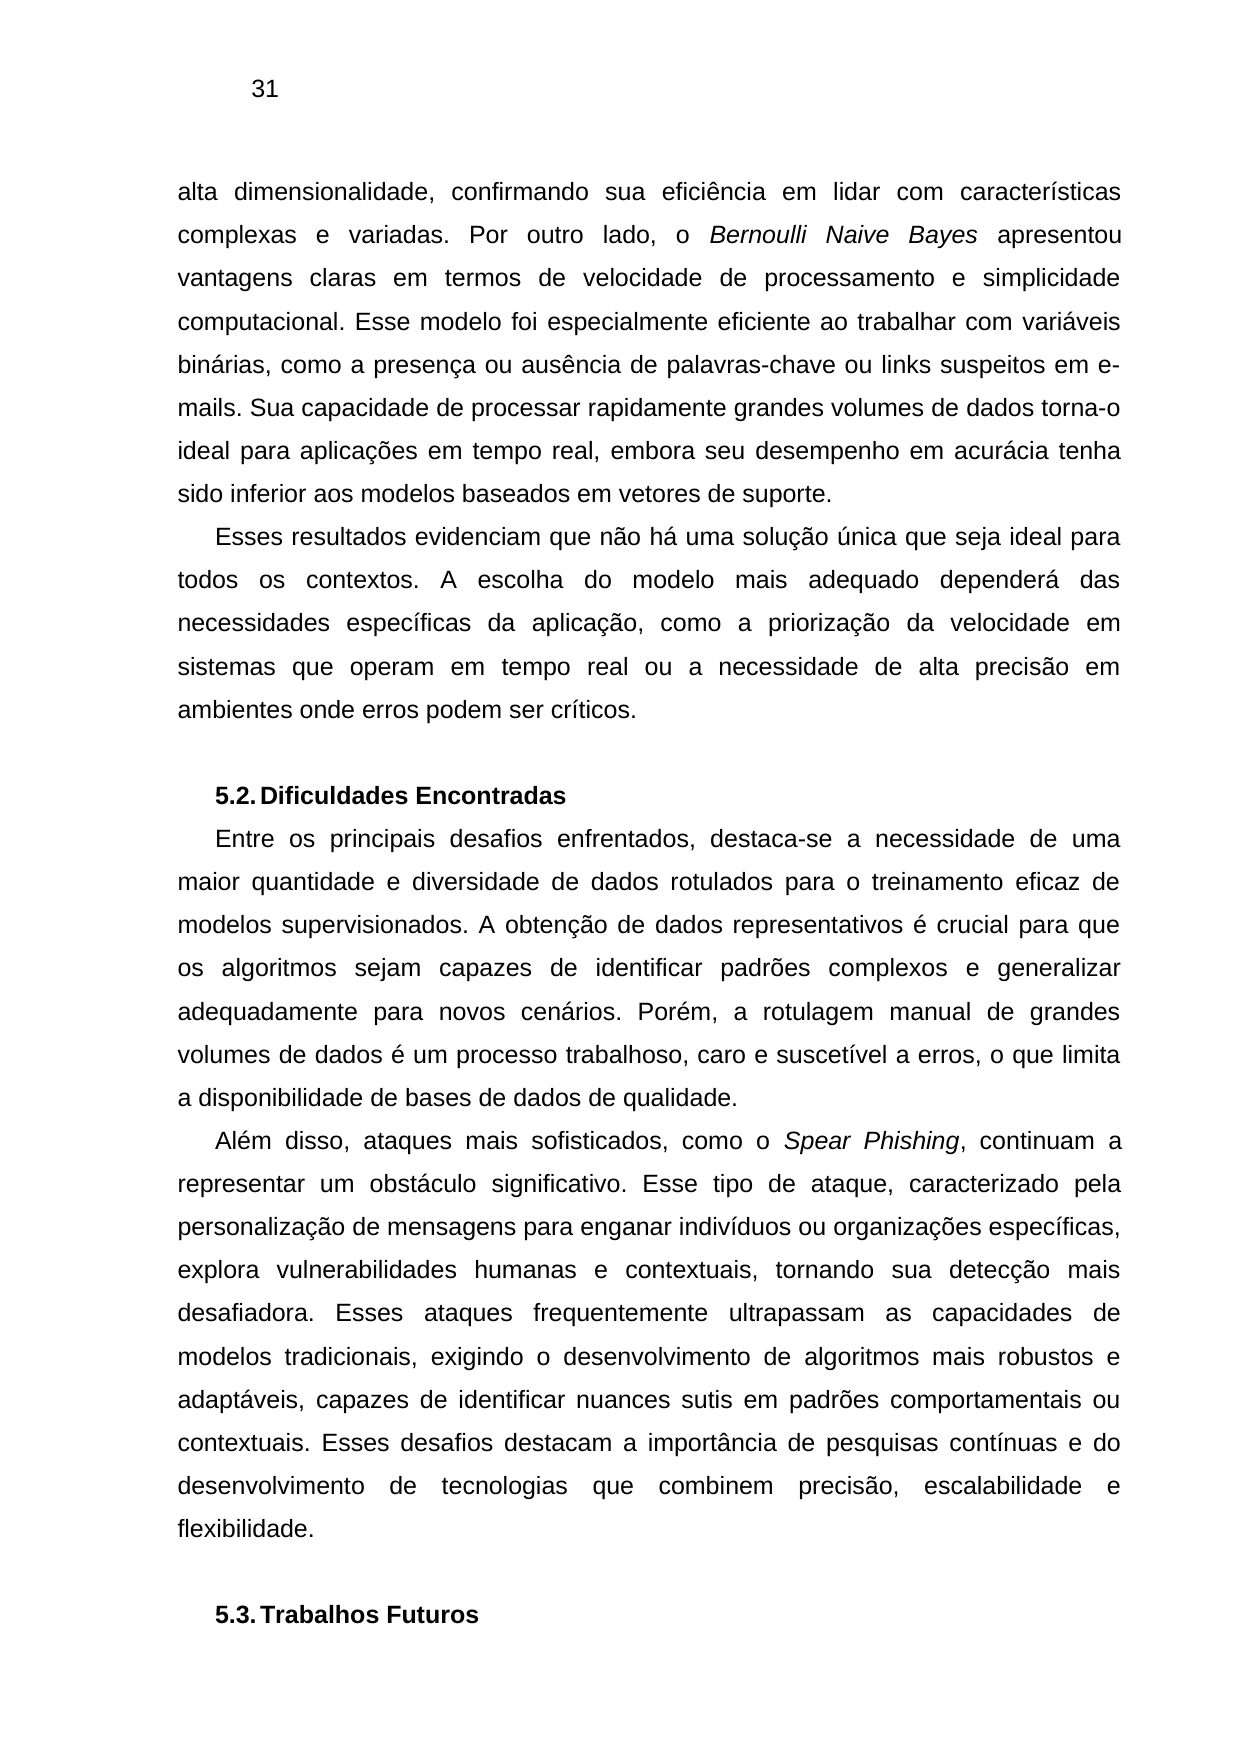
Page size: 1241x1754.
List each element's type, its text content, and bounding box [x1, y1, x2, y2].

text Esses resultados evidenciam que não há uma solução única que seja ideal para todos os contextos. A escolha do modelo mais adequado dependerá das necessidades específicas da aplicação, como a priorização da velocidade em sistemas que operam em tempo real ou a necessidade de alta precisão em ambientes onde erros podem ser críticos. [177, 522, 1122, 723]
list Trabalhos Futuros [215, 1600, 1122, 1629]
text Entre os principais desafios enfrentados, destaca-se a necessidade de uma maior quantidade e diversidade de dados rotulados para o treinamento eficaz de modelos supervisionados. A obtenção de dados representativos é crucial para que os algoritmos sejam capazes de identificar padrões complexos e generalizar adequadamente para novos cenários. Porém, a rotulagem manual de grandes volumes de dados é um processo trabalhoso, caro e suscetível a erros, o que limita a disponibilidade de bases de dados de qualidade. [177, 824, 1122, 1112]
list Dificuldades Encontradas [215, 781, 1122, 810]
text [177, 177, 1122, 508]
text Além disso, ataques mais sofisticados, como o Spear Phishing, continuam a representar um obstáculo significativo. Esse tipo de ataque, caracterizado pela personalização de mensagens para enganar indivíduos ou organizações específicas, explora vulnerabilidades humanas e contextuais, tornando sua detecção mais desafiadora. Esses ataques frequentemente ultrapassam as capacidades de modelos tradicionais, exigindo o desenvolvimento de algoritmos mais robustos e adaptáveis, capazes de identificar nuances sutis em padrões comportamentais ou contextuais. Esses desafios destacam a importância de pesquisas contínuas e do desenvolvimento de tecnologias que combinem precisão, escalabilidade e flexibilidade. [177, 1126, 1122, 1543]
